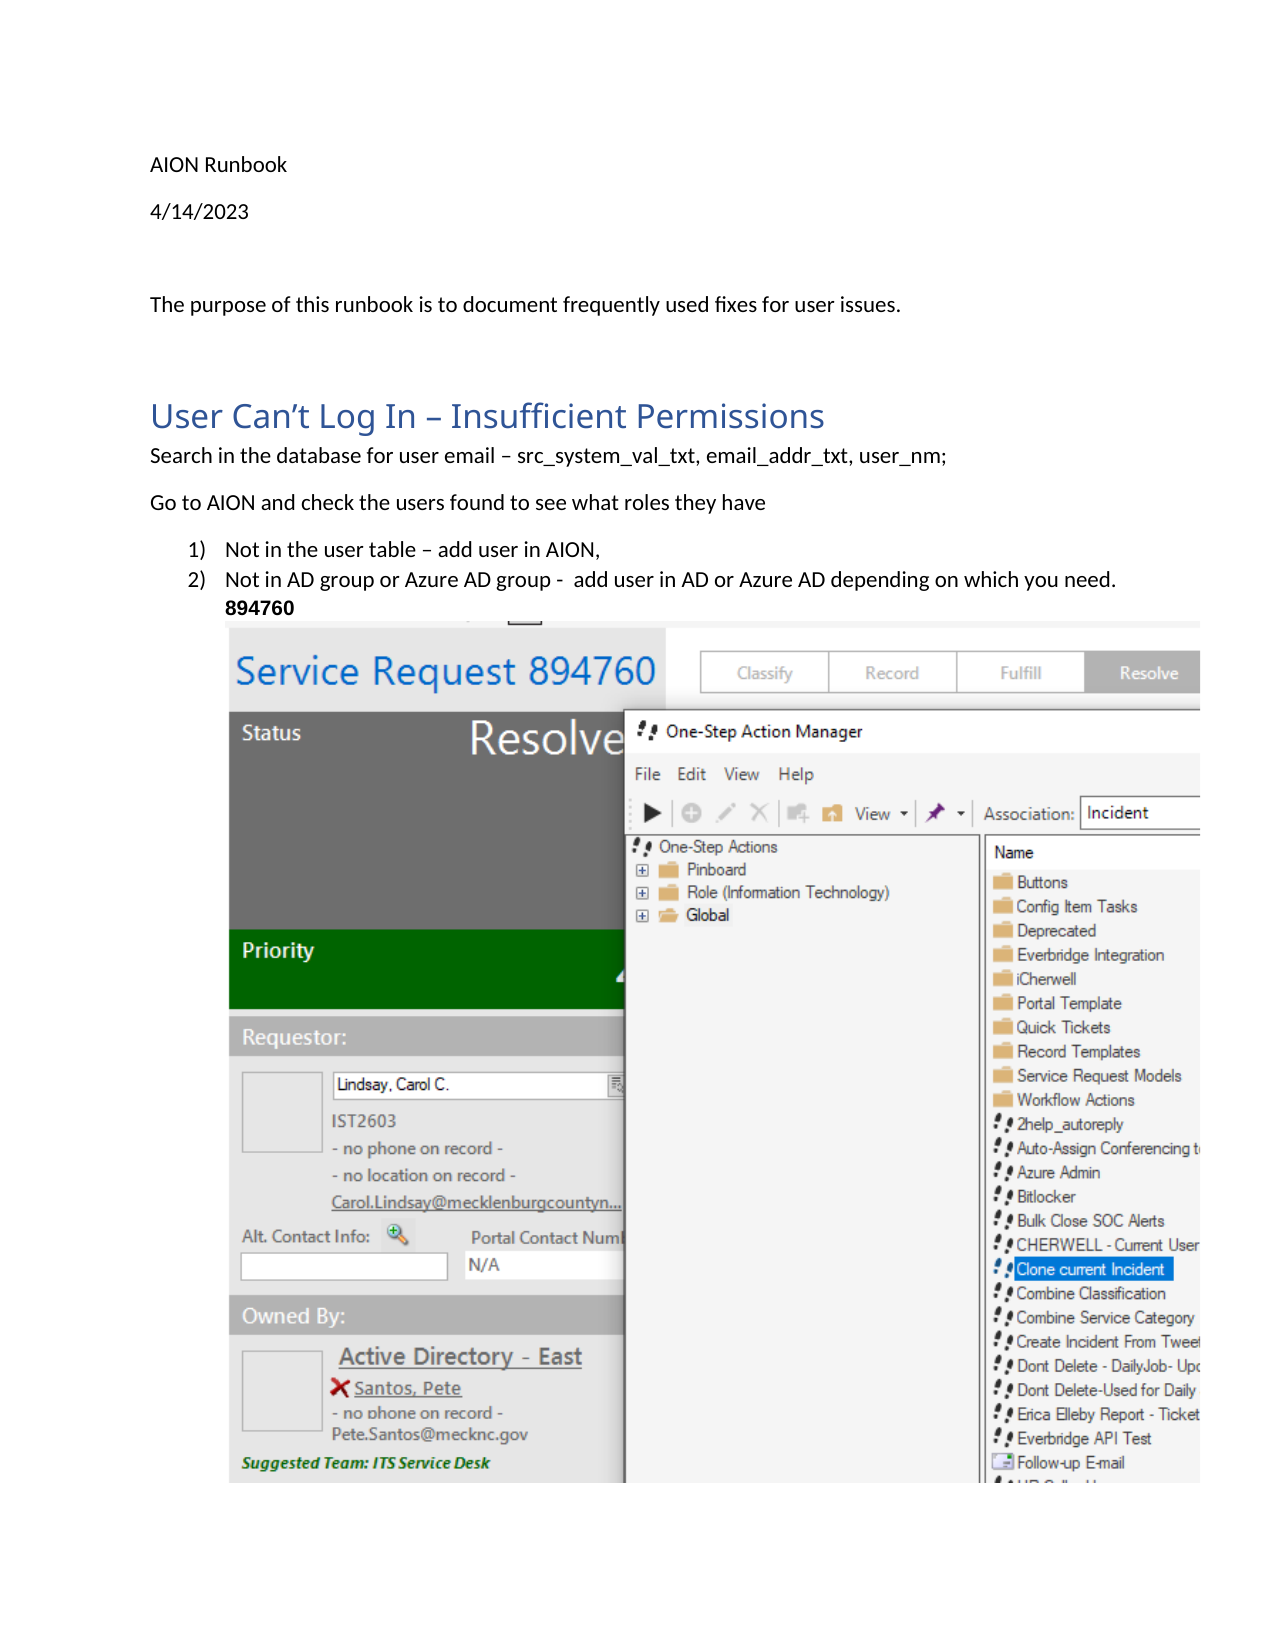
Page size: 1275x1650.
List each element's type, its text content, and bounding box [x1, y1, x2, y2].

picture [225, 621, 1200, 1483]
text 4/14/2023 [150, 197, 1125, 225]
text AION Runbook [150, 150, 1125, 178]
text Search in the database for user email – src_system_val_txt, email_addr_txt, user_nm; [150, 442, 1125, 470]
text The purpose of this runbook is to document frequently used fixes for user issues. [150, 291, 1125, 319]
list Not in the user table – add user in AION, [187, 535, 1125, 563]
text Go to AION and check the users found to see what roles they have [150, 488, 1125, 517]
subtitle User Can’t Log In – Insufficient Permissions [150, 393, 1125, 438]
